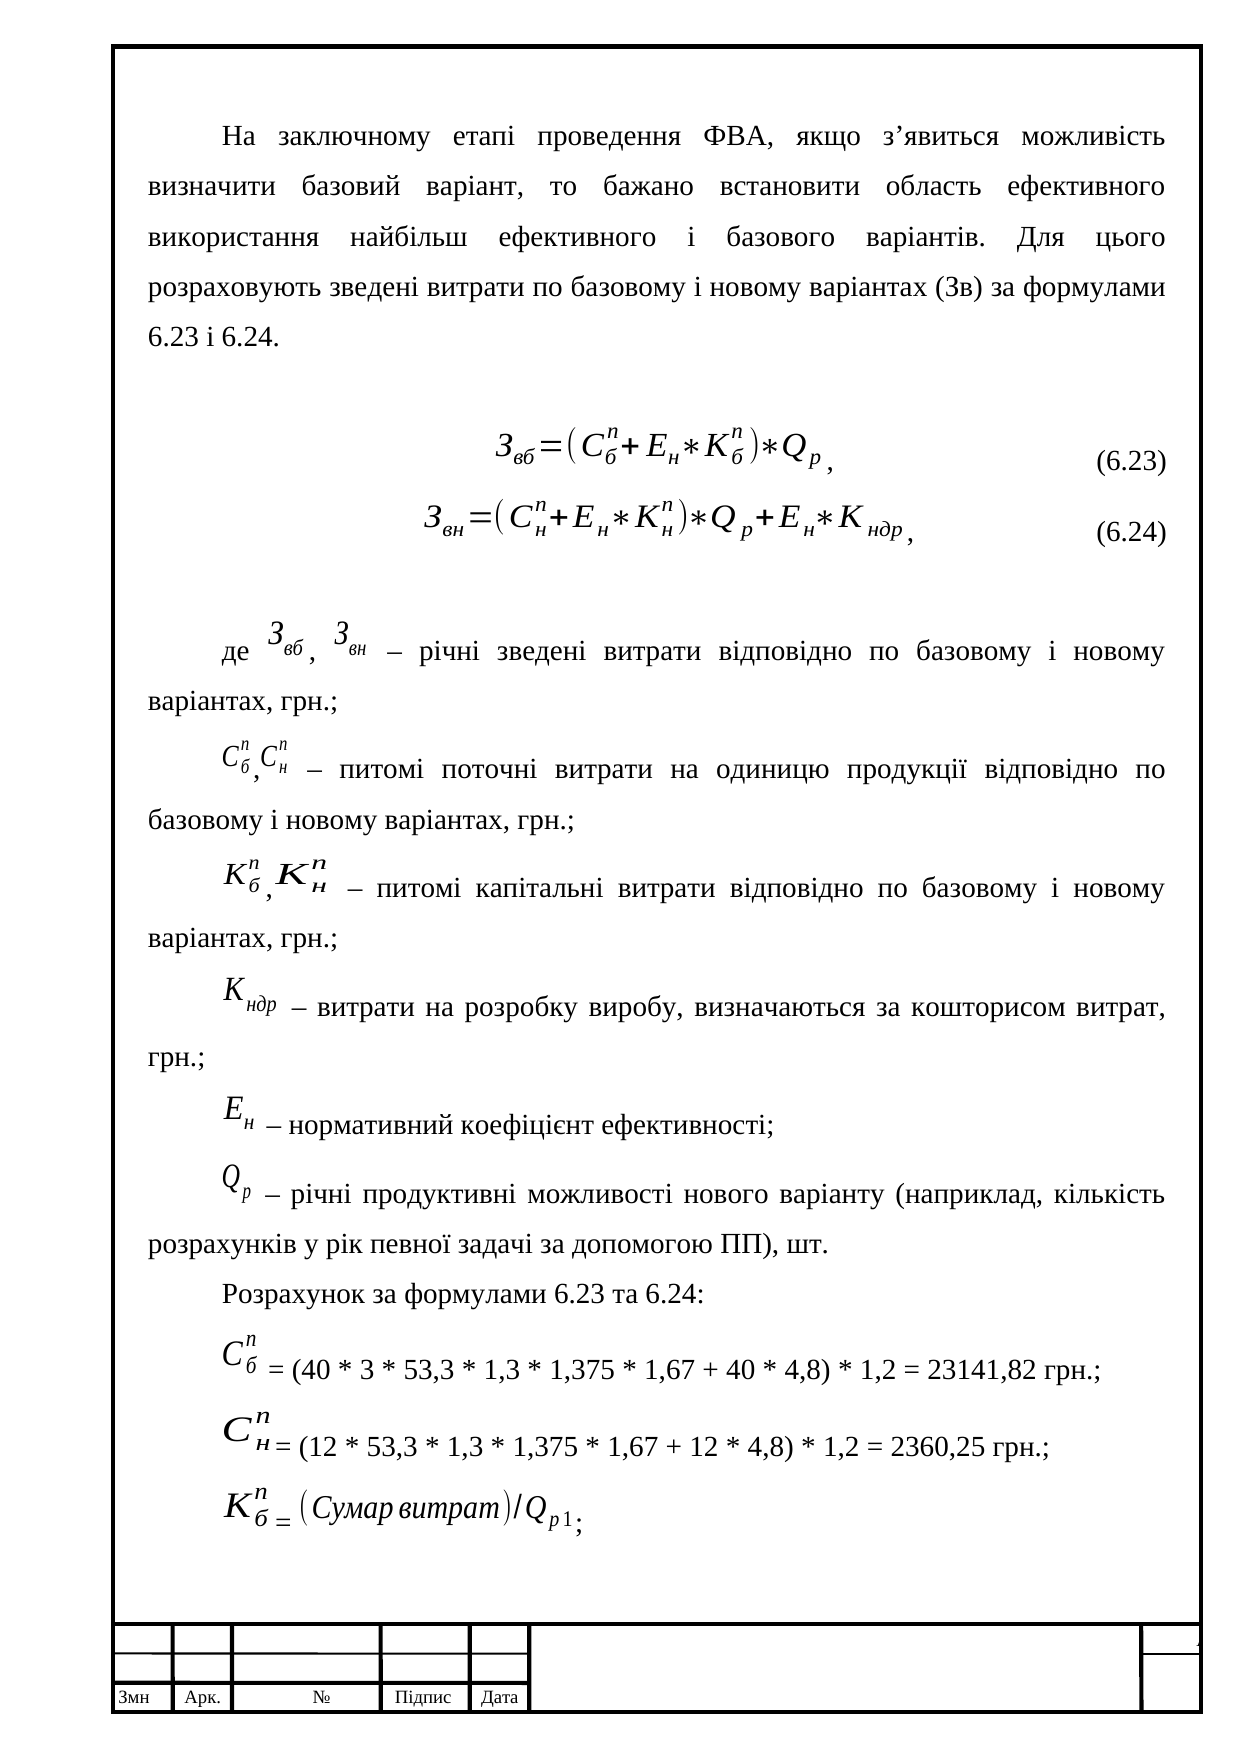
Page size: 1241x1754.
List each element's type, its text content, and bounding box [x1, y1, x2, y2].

text = (40 * 3 * 53,3 * 1,3 * 1,375 * 1,67 + 40 * 4,8) * 1,2 = 23141,82 грн.; [148, 1327, 1166, 1386]
text – витрати на розробку виробу, визначаються за кошторисом витрат, грн.; [148, 971, 1166, 1073]
text На заключному етапі проведення ФВА, якщо з’явиться можливість визначити базовий варіант, то бажано встановити область ефективного використання найбільш ефективного і базового варіантів. Для цього розраховують зведені витрати по базовому і новому варіантах (Зв) за формулами 6.23 і 6.24. [148, 118, 1166, 353]
text , (6.23) [148, 420, 1166, 476]
text де , – річні зведені витрати відповідно по базовому і новому варіантах, грн.; [148, 615, 1166, 717]
text – нормативний коефіцієнт ефективності; [148, 1089, 1166, 1141]
text = (12 * 53,3 * 1,3 * 1,375 * 1,67 + 12 * 4,8) * 1,2 = 2360,25 грн.; [148, 1403, 1166, 1462]
text – річні продуктивні можливості нового варіанту (наприклад, кількість розрахунків у рік певної задачі за допомогою ПП), шт. [148, 1158, 1166, 1259]
text , – питомі поточні витрати на одиницю продукції відповідно по базовому і новому варіантах, грн.; [148, 733, 1166, 835]
text = ; [148, 1479, 1166, 1538]
text , (6.24) [148, 493, 1166, 548]
text , – питомі капітальні витрати відповідно по базовому і новому варіантах, грн.; [148, 852, 1166, 954]
text Розрахунок за формулами 6.23 та 6.24: [148, 1276, 1166, 1310]
